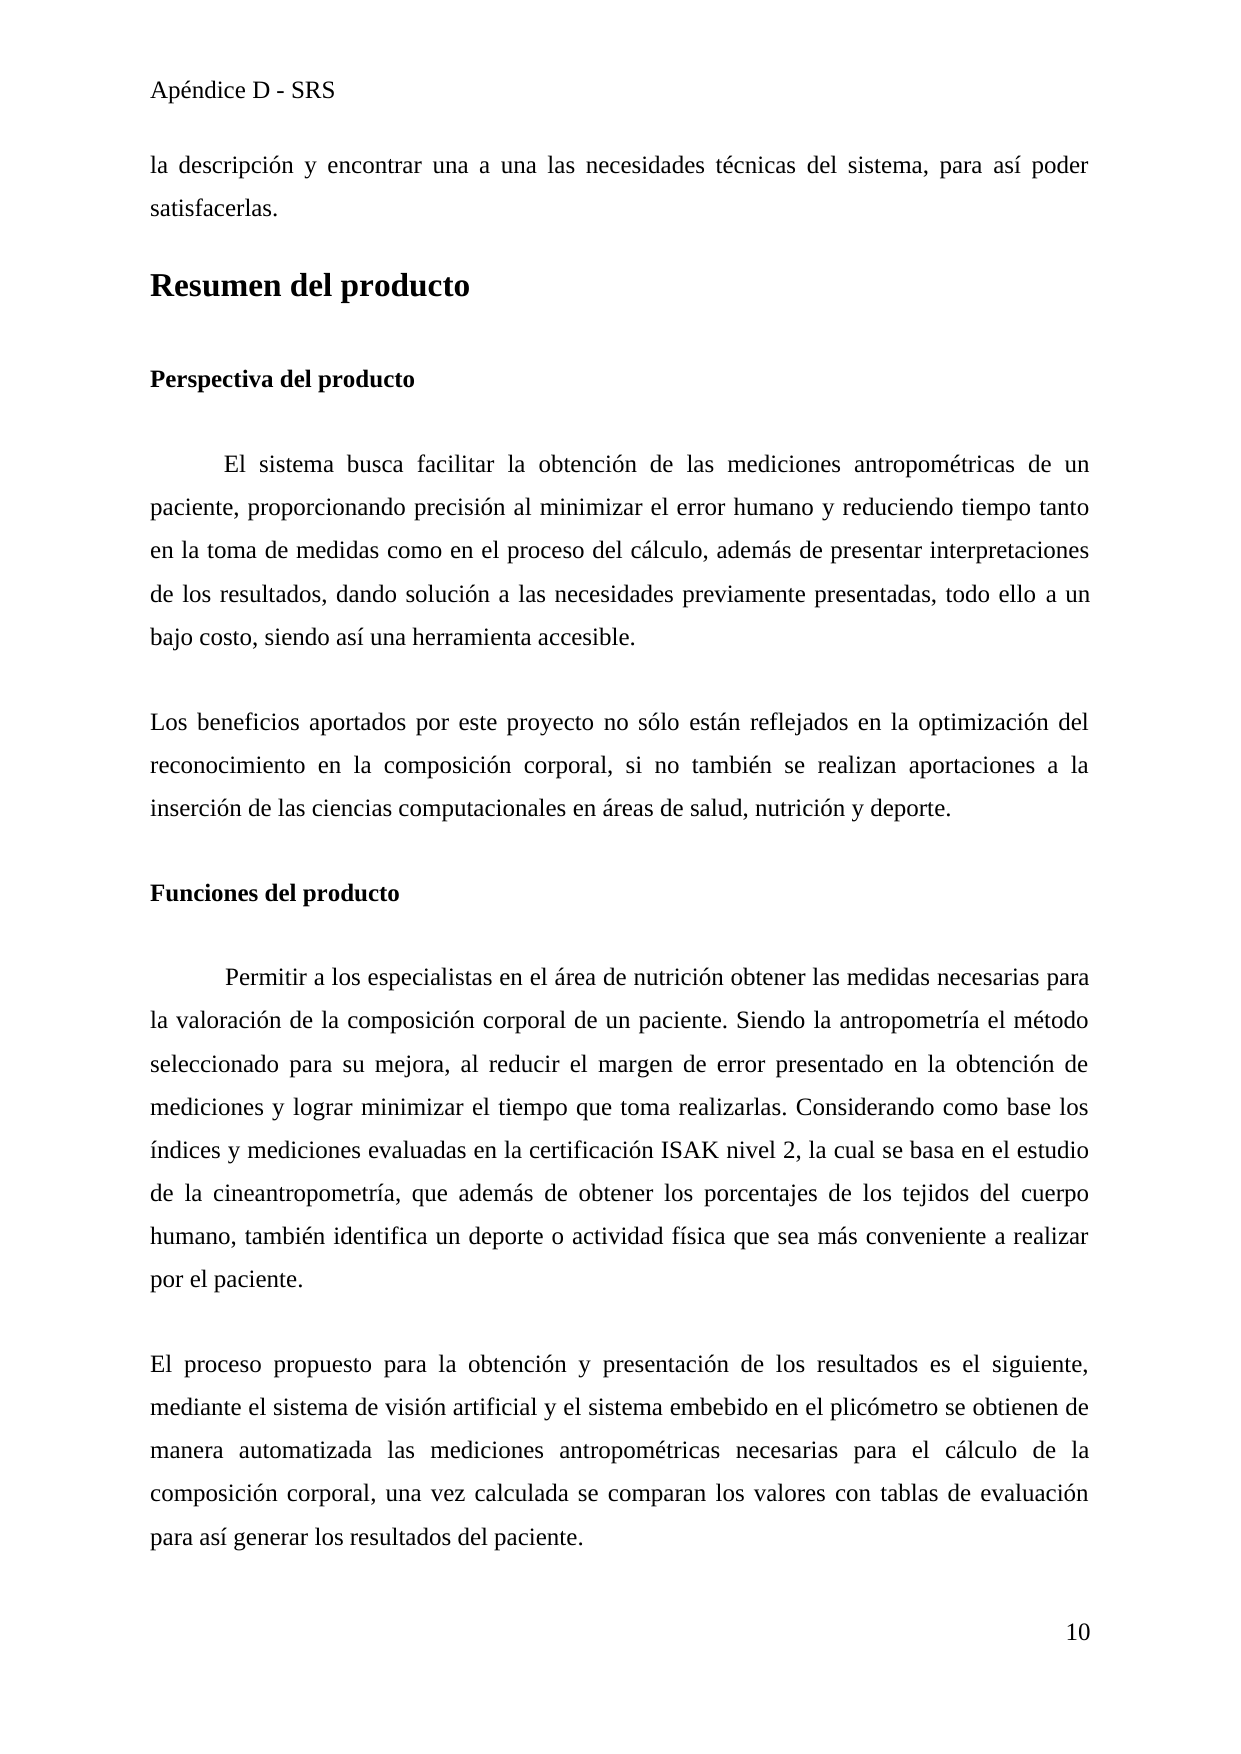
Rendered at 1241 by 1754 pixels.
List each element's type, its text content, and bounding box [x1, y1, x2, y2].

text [150, 150, 1090, 222]
text Permitir a los especialistas en el área de nutrición obtener las medidas necesarias para la valoración de la composición corporal de un paciente. Siendo la antropometría el método seleccionado para su mejora, al reducir el margen de error presentado en la obtención de mediciones y lograr minimizar el tiempo que toma realizarlas. Considerando como base los índices y mediciones evaluadas en la certificación ISAK nivel 2, la cual se basa en el estudio de la cineantropometría, que además de obtener los porcentajes de los tejidos del cuerpo humano, también identifica un deporte o actividad física que sea más conveniente a realizar por el paciente. [150, 962, 1090, 1293]
text Los beneficios aportados por este proyecto no sólo están reflejados en la optimización del reconocimiento en la composición corporal, si no también se realizan aportaciones a la inserción de las ciencias computacionales en áreas de salud, nutrición y deporte. [150, 707, 1090, 822]
text El sistema busca facilitar la obtención de las mediciones antropométricas de un paciente, proporcionando precisión al minimizar el error humano y reduciendo tiempo tanto en la toma de medidas como en el proceso del cálculo, además de presentar interpretaciones de los resultados, dando solución a las necesidades previamente presentadas, todo ello a un bajo costo, siendo así una herramienta accesible. [150, 449, 1090, 651]
text Funciones del producto [150, 878, 1090, 906]
text Resumen del producto [150, 265, 1069, 304]
text Perspectiva del producto [150, 364, 1090, 393]
text El proceso propuesto para la obtención y presentación de los resultados es el siguiente, mediante el sistema de visión artificial y el sistema embebido en el plicómetro se obtienen de manera automatizada las mediciones antropométricas necesarias para el cálculo de la composición corporal, una vez calculada se comparan los valores con tablas de evaluación para así generar los resultados del paciente. [150, 1349, 1090, 1550]
